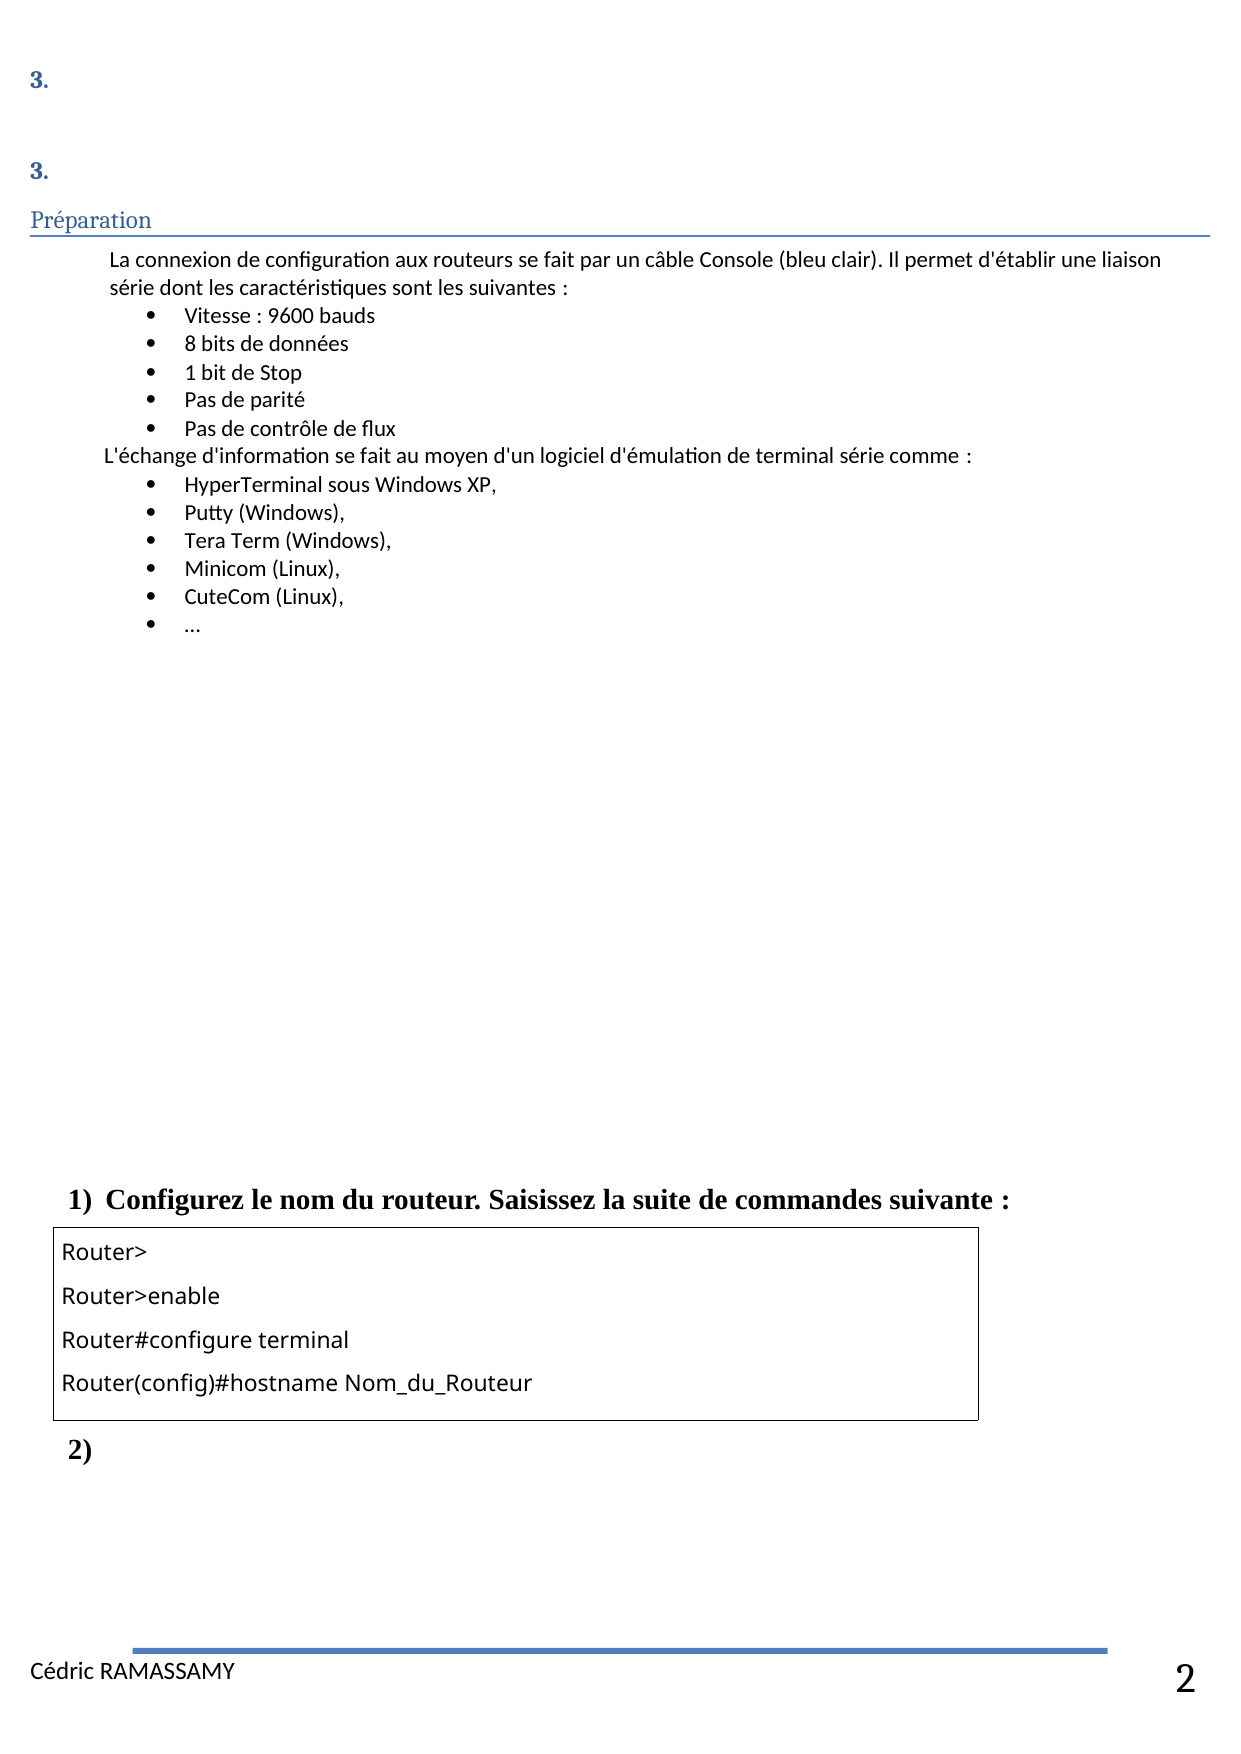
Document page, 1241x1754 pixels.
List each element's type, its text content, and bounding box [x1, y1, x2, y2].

list CuteCom (Linux), [147, 582, 1210, 610]
list 1 bit de Stop [147, 358, 1210, 386]
list Pas de contrôle de flux [147, 414, 1210, 442]
text La connexion de configuration aux routeurs se fait par un câble Console (bleu clair). Il permet d'établir une liaison série dont les caractéristiques sont les suivantes : [109, 246, 1210, 302]
list HyperTerminal sous Windows XP, [147, 470, 1210, 498]
list 8 bits de données [147, 329, 1210, 358]
list Pas de parité [147, 386, 1210, 414]
table_header Router> Router>enable Router#configure terminal Router(config)#hostname Nom_du_Routeur [54, 1228, 978, 1419]
list Tera Term (Windows), [147, 526, 1210, 554]
list Minicom (Linux), [147, 554, 1210, 582]
list Configurez le nom du routeur. Saisissez la suite de commandes suivante : [68, 1182, 1210, 1216]
subtitle Préparation [30, 206, 1210, 235]
list Putty (Windows), [147, 498, 1210, 526]
list Vitesse : 9600 bauds [147, 302, 1210, 329]
list … [147, 610, 1210, 638]
text L'échange d'information se fait au moyen d'un logiciel d'émulation de terminal série comme : [104, 442, 1210, 470]
